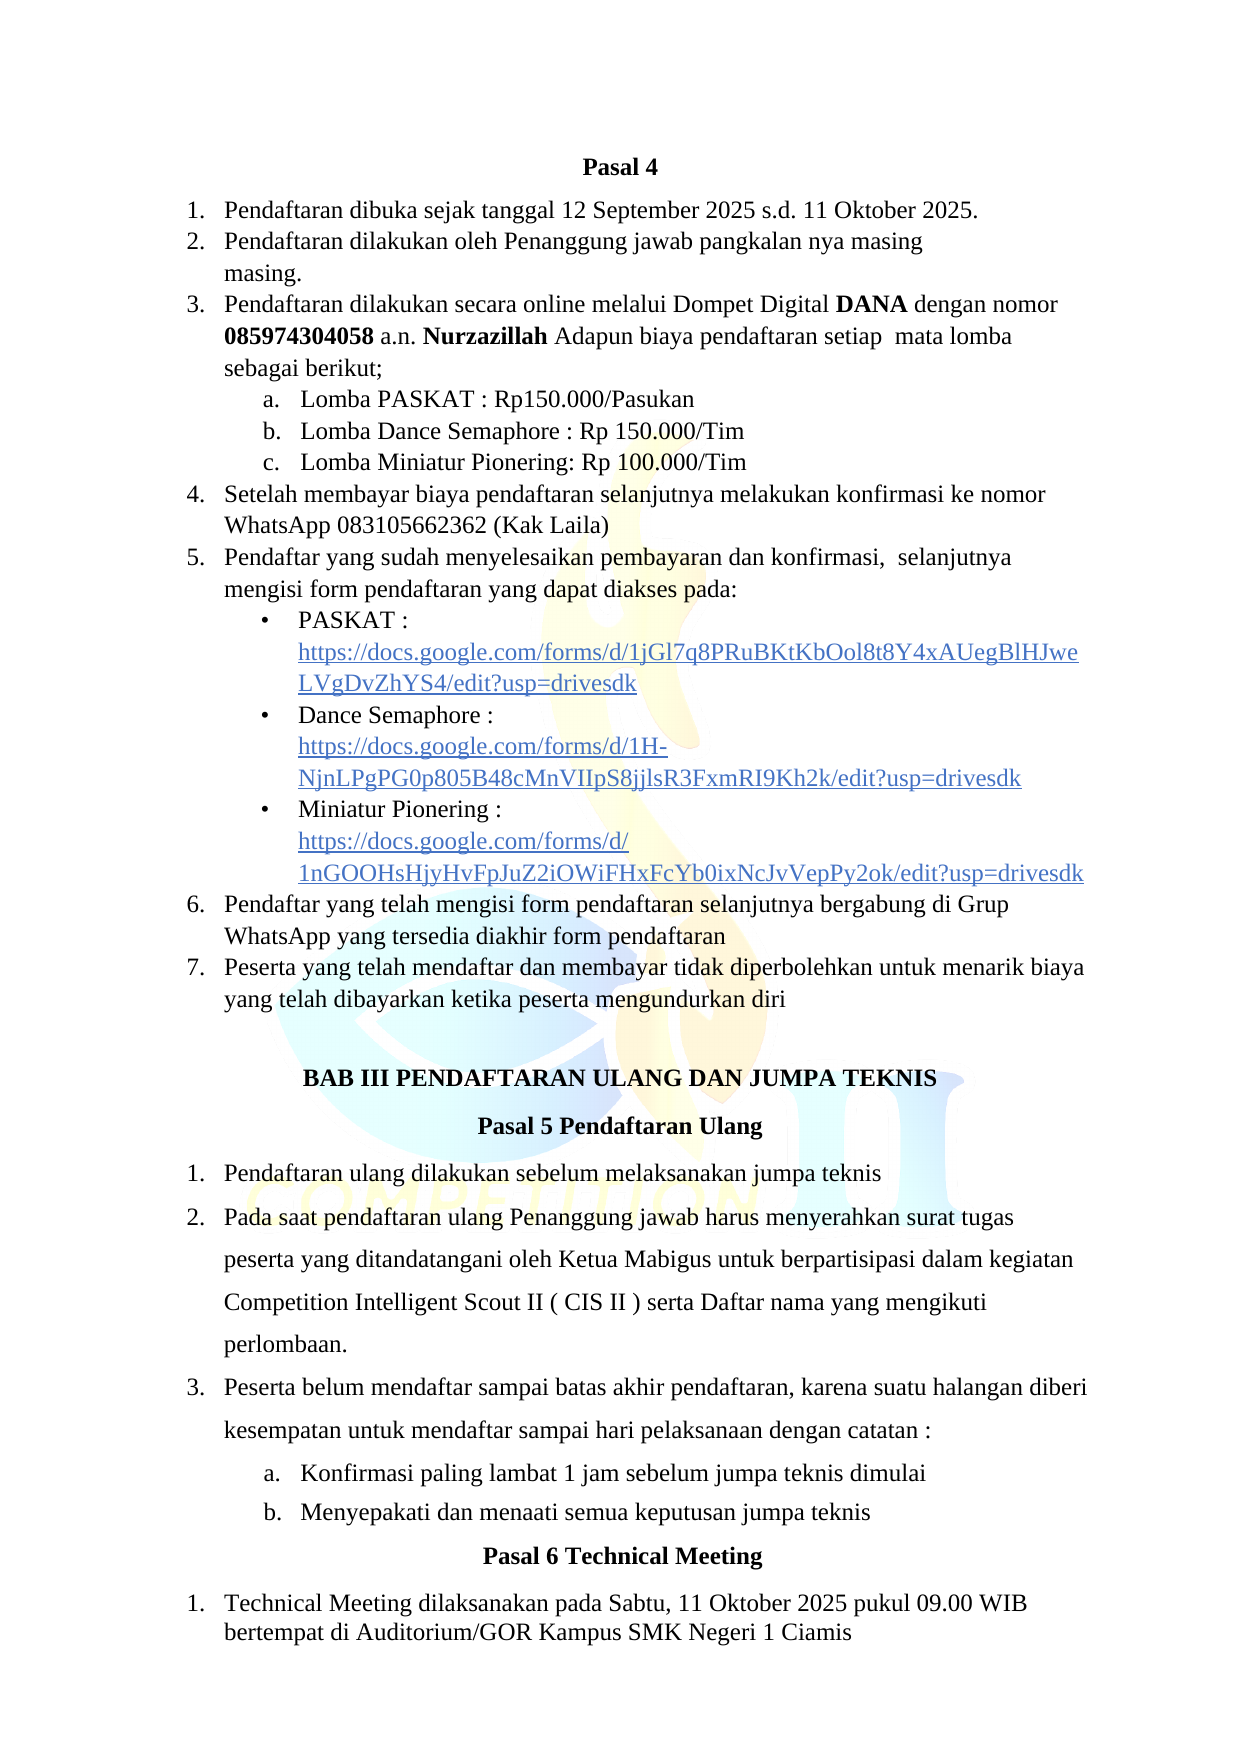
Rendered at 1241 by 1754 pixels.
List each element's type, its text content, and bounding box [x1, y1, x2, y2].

list Setelah membayar biaya pendaftaran selanjutnya melakukan konfirmasi ke nomor WhatsApp 083105662362 (Kak Laila) [186, 479, 1091, 539]
subtitle Pasal 4 [150, 152, 1090, 181]
list PASKAT : https://docs.google.com/forms/d/1jGl7q8PRuBKtKbOol8t8Y4xAUegBlHJweLVgDvZhYS4/edit?usp=drivesdk [260, 605, 1091, 697]
list Dance Semaphore : [260, 700, 1091, 729]
list Pendaftar yang telah mengisi form pendaftaran selanjutnya bergabung di Grup WhatsApp yang tersedia diakhir form pendaftaran [186, 889, 1091, 949]
list Pendaftaran dilakukan secara online melalui Dompet Digital DANA dengan nomor 085974304058 a.n. Nurzazillah Adapun biaya pendaftaran setiap mata lomba sebagai berikut; [186, 289, 1091, 381]
list Konfirmasi paling lambat 1 jam sebelum jumpa teknis dimulai [263, 1458, 1091, 1487]
list Pada saat pendaftaran ulang Penanggung jawab harus menyerahkan surat tugas peserta yang ditandatangani oleh Ketua Mabigus untuk berpartisipasi dalam kegiatan Competition Intelligent Scout II ( CIS II ) serta Daftar nama yang mengikuti perlombaan. [186, 1202, 1091, 1358]
subtitle BAB III PENDAFTARAN ULANG DAN JUMPA TEKNIS [150, 1063, 1090, 1092]
text 1. Pendaftaran dibuka sejak tanggal 12 September 2025 s.d. 11 Oktober 2025. [186, 195, 1002, 224]
subtitle Pasal 6 Technical Meeting [148, 1541, 1095, 1570]
list Miniatur Pionering : [260, 794, 1091, 823]
text https://docs.google.com/forms/d/1nGOOHsHjyHvFpJuZ2iOWiFHxFcYb0ixNcJvVepPy2ok/edit?usp=drivesdk [298, 826, 1091, 886]
text 2. Pendaftaran dilakukan oleh Penanggung jawab pangkalan nya masing masing. [186, 226, 1002, 287]
subtitle Pasal 5 Pendaftaran Ulang [150, 1111, 1090, 1139]
list Lomba Dance Semaphore : Rp 150.000/Tim [263, 416, 1091, 444]
list Technical Meeting dilaksanakan pada Sabtu, 11 Oktober 2025 pukul 09.00 WIB bertempat di Auditorium/GOR Kampus SMK Negeri 1 Ciamis [186, 1588, 1091, 1646]
list Pendaftaran ulang dilakukan sebelum melaksanakan jumpa teknis [186, 1158, 1091, 1187]
text https://docs.google.com/forms/d/1H-NjnLPgPG0p805B48cMnVIIpS8jjlsR3FxmRI9Kh2k/edit?usp=drivesdk [298, 731, 1091, 792]
list Lomba PASKAT : Rp150.000/Pasukan [263, 384, 1091, 413]
list Lomba Miniatur Pionering: Rp 100.000/Tim [263, 447, 1091, 476]
list Peserta belum mendaftar sampai batas akhir pendaftaran, karena suatu halangan diberi kesempatan untuk mendaftar sampai hari pelaksanaan dengan catatan : [186, 1372, 1091, 1444]
list Pendaftar yang sudah menyelesaikan pembayaran dan konfirmasi, selanjutnya mengisi form pendaftaran yang dapat diakses pada: [186, 542, 1091, 602]
list Peserta yang telah mendaftar dan membayar tidak diperbolehkan untuk menarik biaya yang telah dibayarkan ketika peserta mengundurkan diri [186, 952, 1091, 1013]
list Menyepakati dan menaati semua keputusan jumpa teknis [263, 1497, 1091, 1525]
